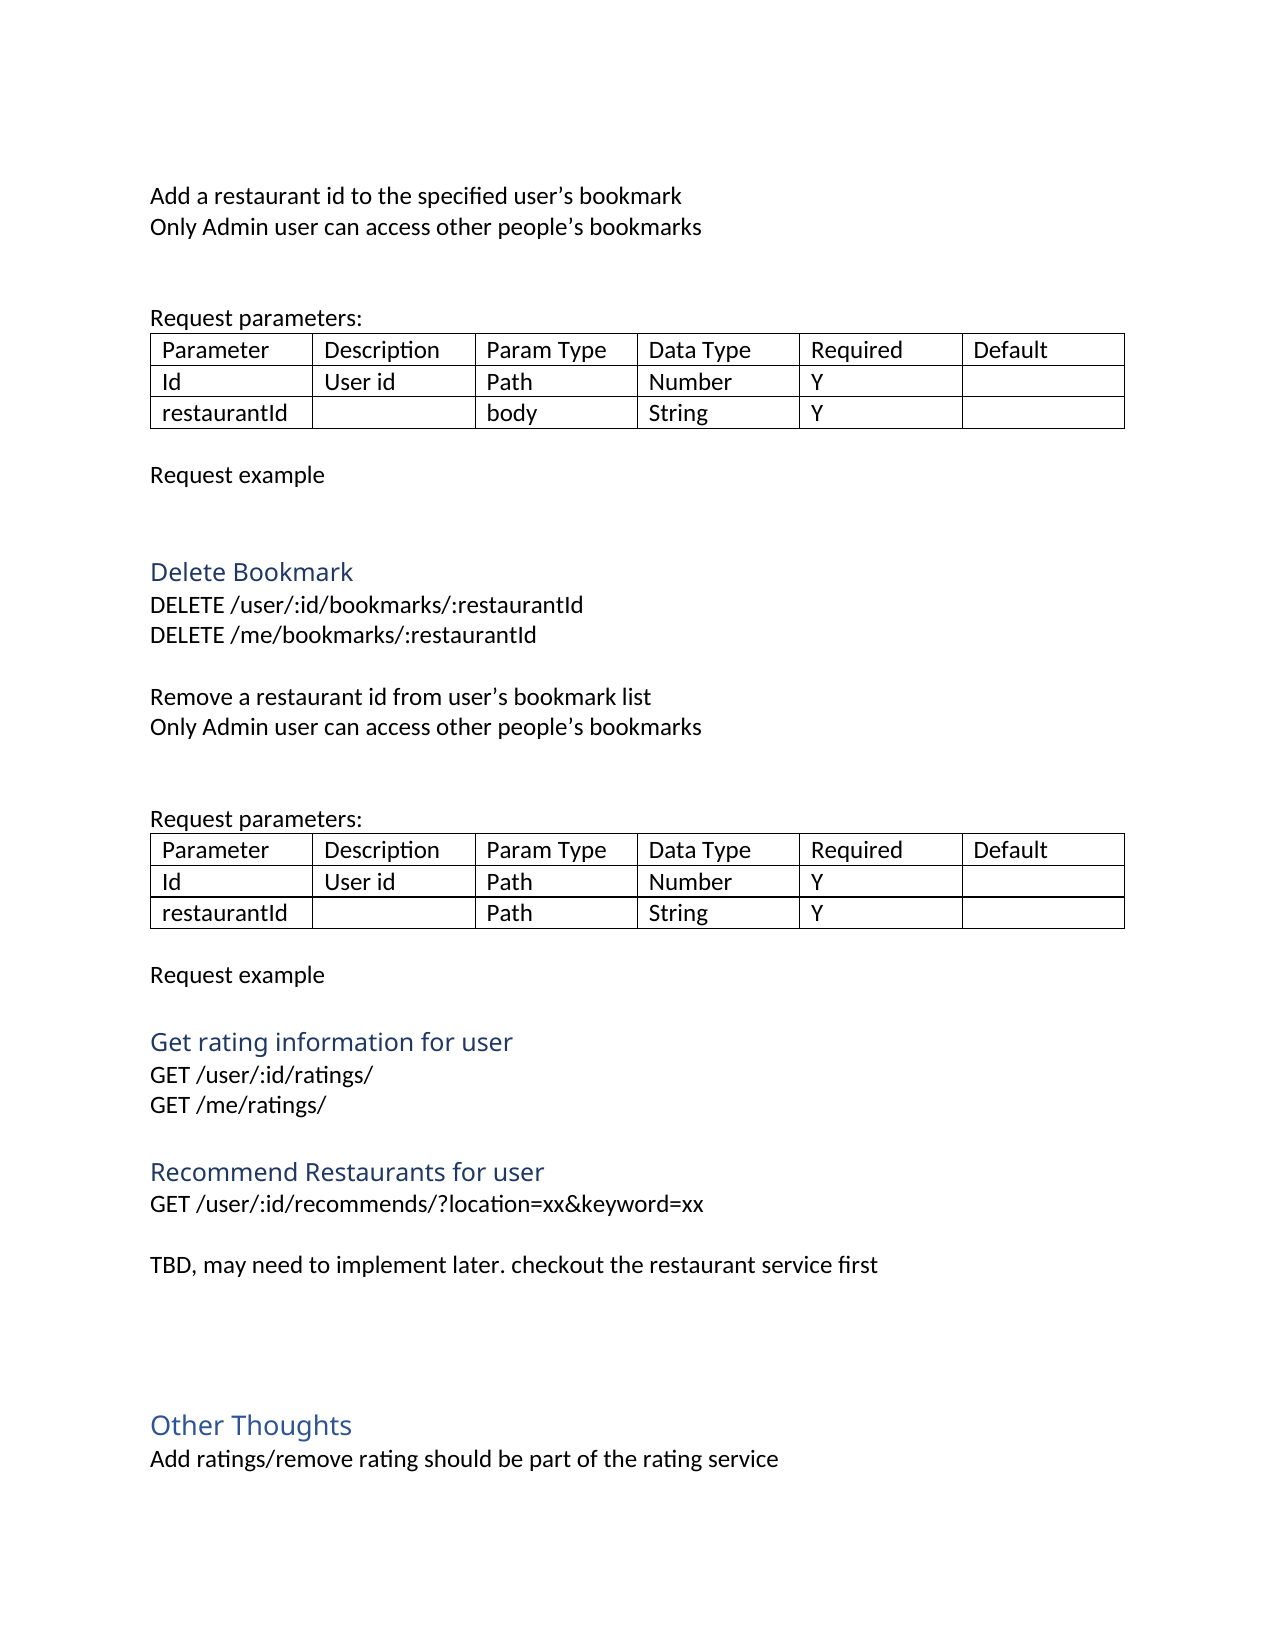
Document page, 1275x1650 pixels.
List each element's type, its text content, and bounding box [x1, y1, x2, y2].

subtitle Get rating information for user [150, 1025, 1125, 1059]
table_header Param Type [476, 834, 637, 865]
table_cell Y [800, 397, 962, 428]
table_header Default [963, 834, 1124, 865]
table_header Description [313, 334, 475, 365]
text Add ratings/remove rating should be part of the rating service [150, 1443, 1125, 1474]
table_cell [963, 898, 1124, 928]
text GET /user/:id/ratings/ [150, 1059, 1125, 1089]
table_header Data Type [638, 334, 799, 365]
table_cell String [638, 397, 799, 428]
table_header Parameter [151, 334, 312, 365]
table_cell Number [638, 366, 799, 396]
table_cell Path [476, 898, 637, 928]
text Request example [150, 959, 1125, 990]
table_header Description [313, 834, 475, 865]
table_cell Number [638, 866, 799, 896]
text Only Admin user can access other people’s bookmarks [150, 211, 1125, 242]
table_cell [313, 898, 475, 928]
text GET /me/ratings/ [150, 1089, 1125, 1120]
text Request parameters: [150, 303, 1125, 333]
table_cell [963, 397, 1124, 428]
text GET /user/:id/recommends/?location=xx&keyword=xx [150, 1189, 1125, 1219]
table_header Parameter [151, 834, 312, 865]
table_cell Path [476, 366, 637, 396]
text DELETE /user/:id/bookmarks/:restaurantId [150, 589, 1125, 620]
table_cell User id [313, 366, 475, 396]
table_cell [963, 366, 1124, 396]
table_cell Id [151, 366, 312, 396]
table_cell [963, 866, 1124, 896]
text Add a restaurant id to the specified user’s bookmark [150, 181, 1125, 211]
text DELETE /me/bookmarks/:restaurantId [150, 620, 1125, 650]
text Request parameters: [150, 803, 1125, 833]
table_cell Y [800, 898, 962, 928]
table_cell Y [800, 866, 962, 896]
table_cell body [476, 397, 637, 428]
table_cell Path [476, 866, 637, 896]
subtitle Other Thoughts [150, 1406, 1125, 1443]
table_cell User id [313, 866, 475, 896]
table_header Required [800, 834, 962, 865]
table_cell restaurantId [151, 898, 312, 928]
table_cell Y [800, 366, 962, 396]
table_header Default [963, 334, 1124, 365]
text TBD, may need to implement later. checkout the restaurant service first [150, 1250, 1125, 1280]
text Remove a restaurant id from user’s bookmark list [150, 681, 1125, 711]
table_header Param Type [476, 334, 637, 365]
subtitle Delete Bookmark [150, 555, 1125, 589]
table_cell [313, 397, 475, 428]
table_cell Id [151, 866, 312, 896]
subtitle Recommend Restaurants for user [150, 1154, 1125, 1189]
table_cell restaurantId [151, 397, 312, 428]
text Request example [150, 459, 1125, 490]
table_cell String [638, 898, 799, 928]
table_header Data Type [638, 834, 799, 865]
table_header Required [800, 334, 962, 365]
text Only Admin user can access other people’s bookmarks [150, 711, 1125, 742]
